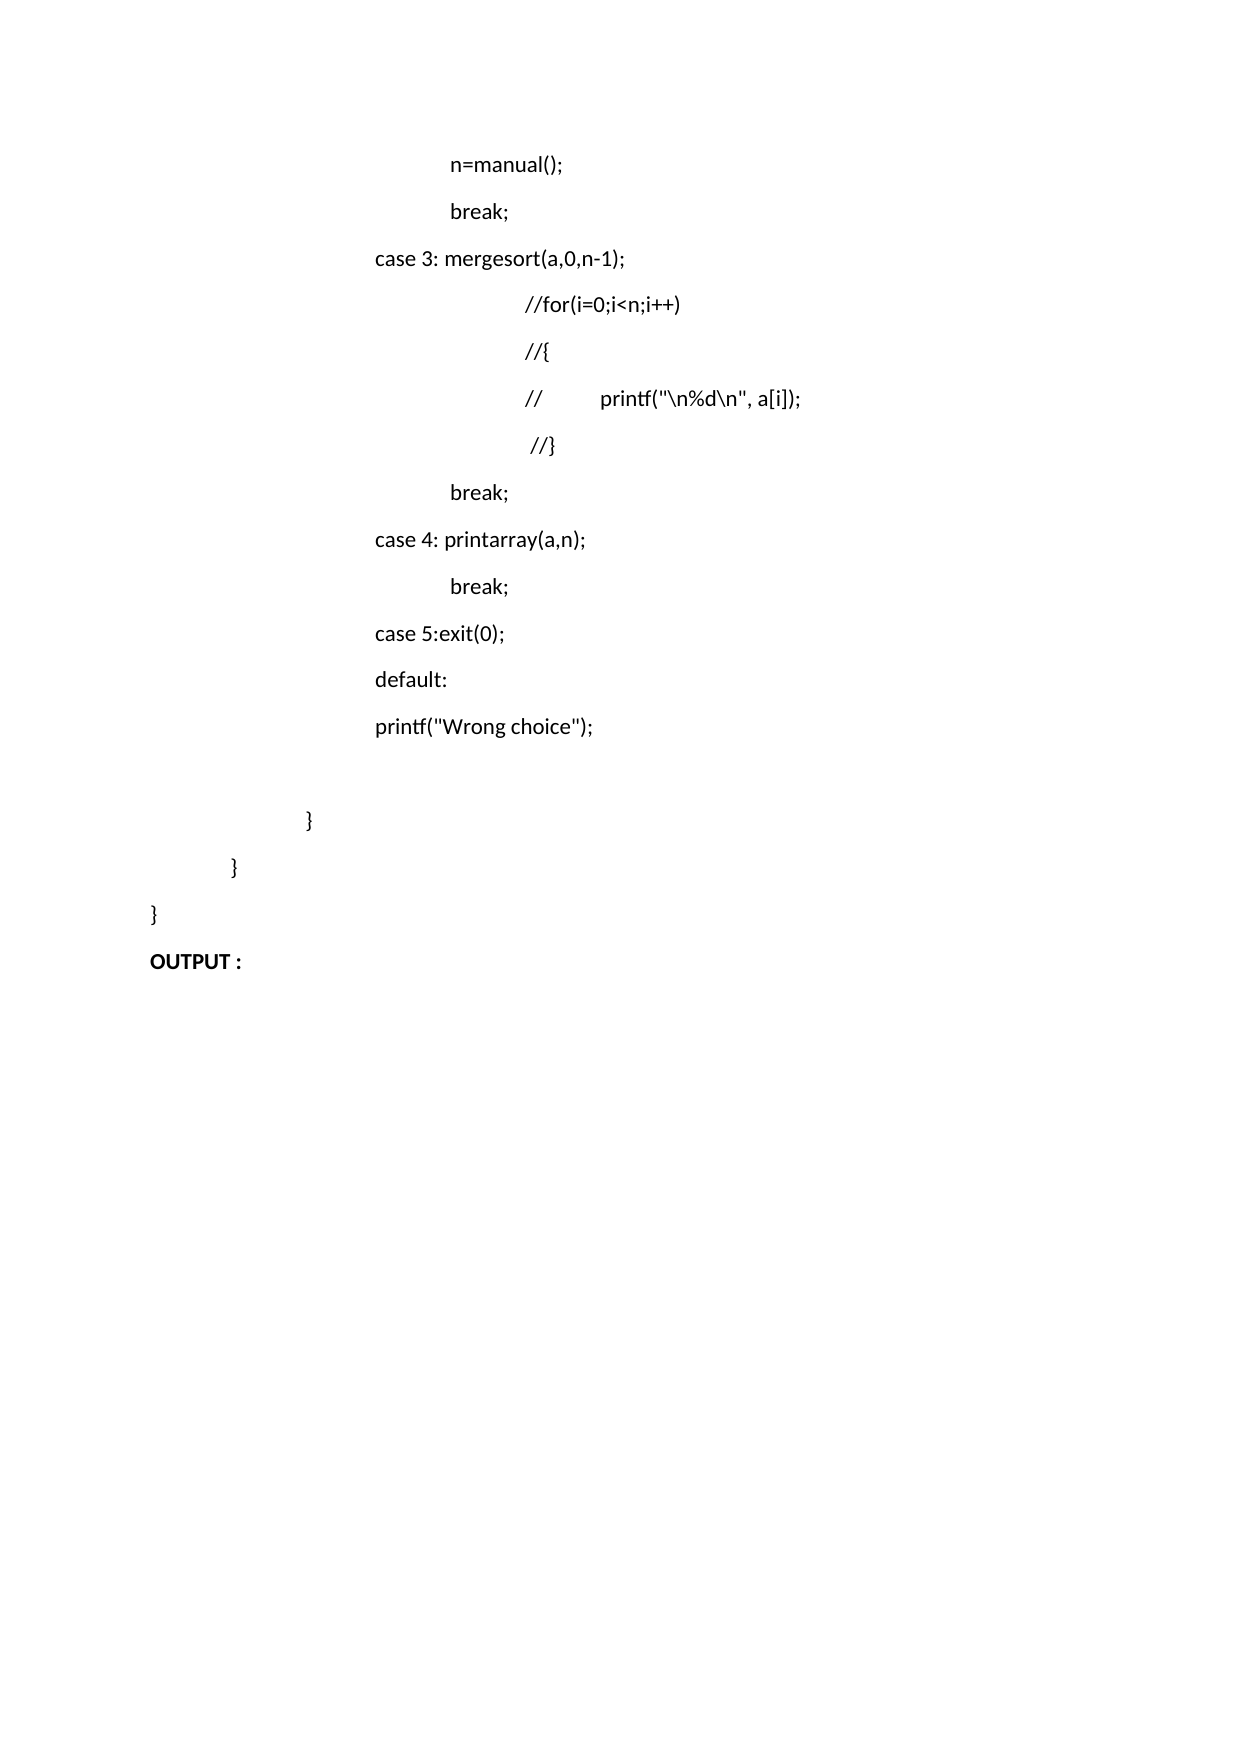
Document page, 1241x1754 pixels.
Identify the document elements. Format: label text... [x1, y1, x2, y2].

text } [150, 853, 1090, 881]
text break; [150, 478, 1090, 506]
text printf("Wrong choice"); [150, 712, 1090, 741]
text } [150, 806, 1090, 834]
text } [150, 900, 1090, 928]
text case 5:exit(0); [150, 619, 1090, 647]
text break; [150, 572, 1090, 600]
text //for(i=0;i<n;i++) [150, 291, 1090, 319]
text break; [150, 197, 1090, 225]
text //} [150, 431, 1090, 459]
text //{ [150, 337, 1090, 366]
text case 3: mergesort(a,0,n-1); [150, 244, 1090, 272]
text n=manual(); [150, 150, 1090, 178]
text OUTPUT : [150, 947, 1090, 975]
text default: [150, 666, 1090, 694]
text // printf("\n%d\n", a[i]); [150, 384, 1090, 412]
text case 4: printarray(a,n); [150, 525, 1090, 553]
